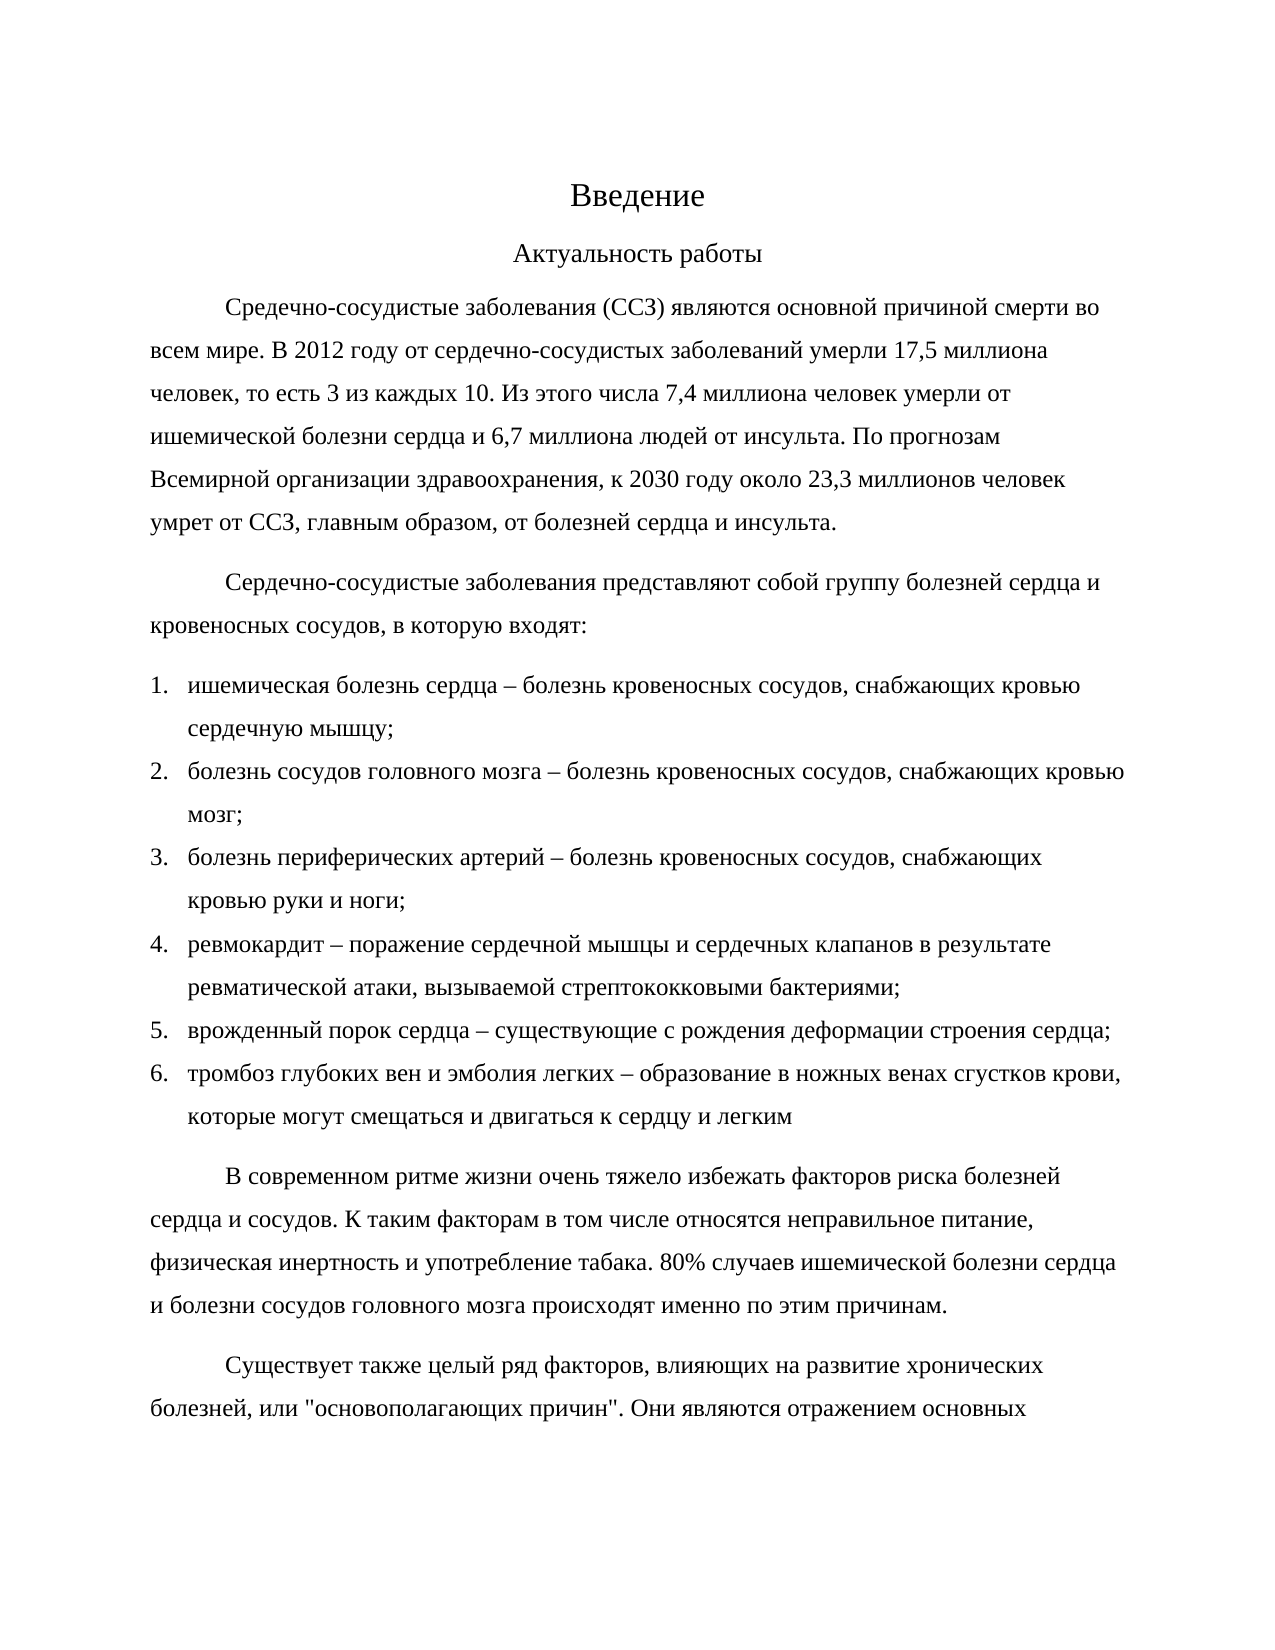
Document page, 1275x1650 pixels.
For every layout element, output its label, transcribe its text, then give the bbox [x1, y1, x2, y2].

list ишемическая болезнь сердца – болезнь кровеносных сосудов, снабжающих кровью сердечную мышцу; [150, 670, 1125, 742]
text Сердечно-сосудистые заболевания представляют собой группу болезней сердца и кровеносных сосудов, в которую входят: [150, 567, 1125, 639]
list болезнь сосудов головного мозга – болезнь кровеносных сосудов, снабжающих кровью мозг; [150, 756, 1125, 828]
list ревмокардит – поражение сердечной мышцы и сердечных клапанов в результате ревматической атаки, вызываемой стрептококковыми бактериями; [150, 929, 1125, 1001]
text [150, 1350, 1125, 1422]
text Средечно-сосудистые заболевания (ССЗ) являются основной причиной смерти во всем мире. В 2012 году от сердечно-сосудистых заболеваний умерли 17,5 миллиона человек, то есть 3 из каждых 10. Из этого числа 7,4 миллиона человек умерли от ишемической болезни сердца и 6,7 миллиона людей от инсульта. По прогнозам Всемирной организации здравоохранения, к 2030 году около 23,3 миллионов человек умрет от ССЗ, главным образом, от болезней сердца и инсульта. [150, 292, 1125, 536]
text В современном ритме жизни очень тяжело избежать факторов риска болезней сердца и сосудов. К таким факторам в том числе относятся неправильное питание, физическая инертность и употребление табака. 80% случаев ишемической болезни сердца и болезни сосудов головного мозга происходят именно по этим причинам. [150, 1161, 1125, 1319]
list врожденный порок сердца – существующие с рождения деформации строения сердца; [150, 1015, 1125, 1044]
list болезнь периферических артерий – болезнь кровеносных сосудов, снабжающих кровью руки и ноги; [150, 842, 1125, 914]
subtitle Введение [150, 175, 1125, 213]
list тромбоз глубоких вен и эмболия легких – образование в ножных венах сгустков крови, которые могут смещаться и двигаться к сердцу и легким [150, 1058, 1125, 1130]
subtitle Актуальность работы [150, 237, 1125, 268]
